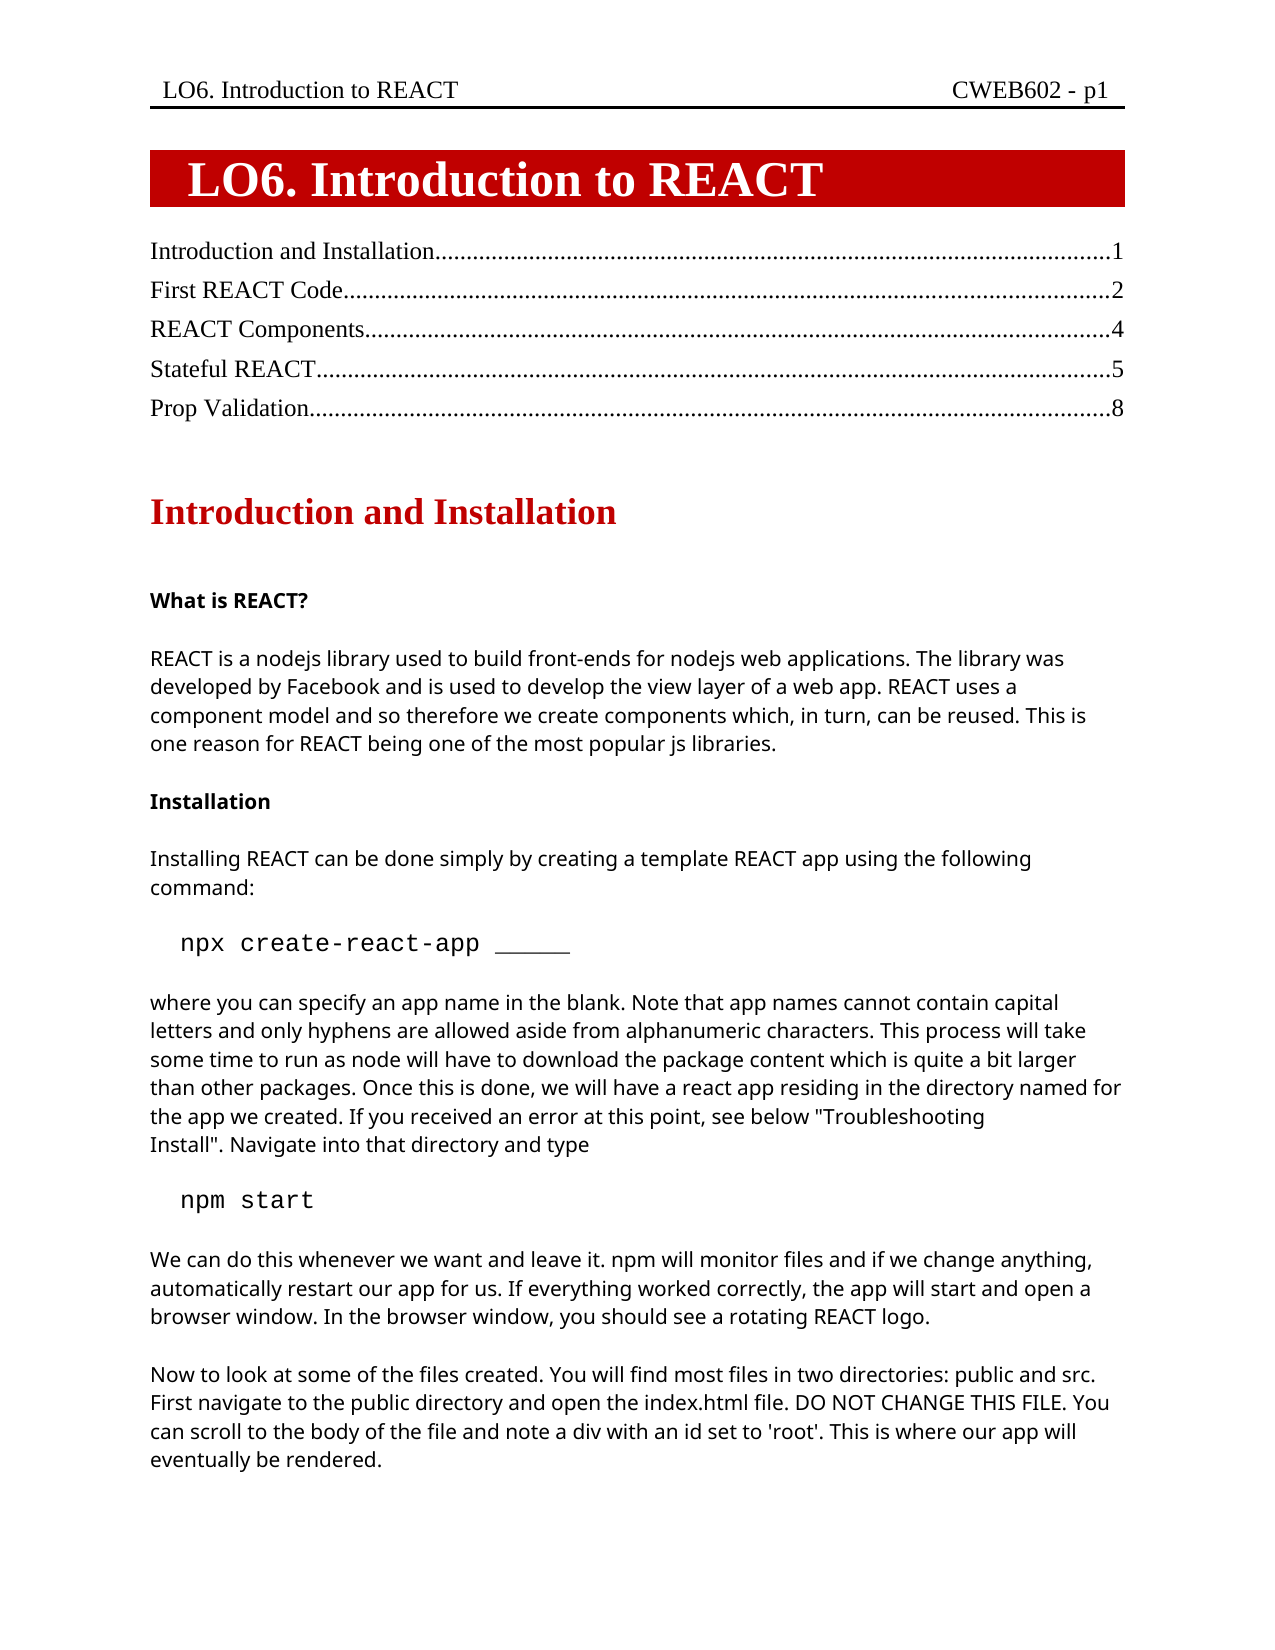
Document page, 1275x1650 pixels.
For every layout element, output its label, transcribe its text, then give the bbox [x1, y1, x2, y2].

title LO6. Introduction to REACT [150, 150, 1125, 207]
subtitle What is REACT? [150, 586, 1125, 615]
text We can do this whenever we want and leave it. npm will monitor files and if we change anything, automatically restart our app for us. If everything worked correctly, the app will start and open a browser window. In the browser window, you should see a rotating REACT logo. [150, 1245, 1125, 1331]
text Stateful REACT 5 [150, 354, 1125, 382]
text where you can specify an app name in the blank. Note that app names cannot contain capital letters and only hyphens are allowed aside from alphanumeric characters. This process will take some time to run as node will have to download the package content which is quite a bit larger than other packages. Once this is done, we will have a react app residing in the directory named for the app we created. If you received an error at this point, see below "Troubleshooting Install". Navigate into that directory and type [150, 988, 1125, 1159]
text Introduction and Installation [150, 489, 1125, 533]
text npm start [150, 1188, 1125, 1216]
subtitle Installation [150, 787, 1125, 815]
text Introduction and Installation 1 [150, 236, 1125, 265]
text REACT Components 4 [150, 314, 1125, 343]
text First REACT Code 2 [150, 275, 1125, 304]
text Prop Validation 8 [150, 393, 1125, 422]
text npx create-react-app _____ [150, 931, 1125, 959]
text Now to look at some of the files created. You will find most files in two directories: public and src. First navigate to the public directory and open the index.html file. DO NOT CHANGE THIS FILE. You can scroll to the body of the file and note a div with an id set to 'root'. This is where our app will eventually be rendered. [150, 1360, 1125, 1474]
text REACT is a nodejs library used to build front-ends for nodejs web applications. The library was developed by Facebook and is used to develop the view layer of a web app. REACT uses a component model and so therefore we create components which, in turn, can be reused. This is one reason for REACT being one of the most popular js libraries. [150, 644, 1125, 758]
text Installing REACT can be done simply by creating a template REACT app using the following command: [150, 844, 1125, 901]
